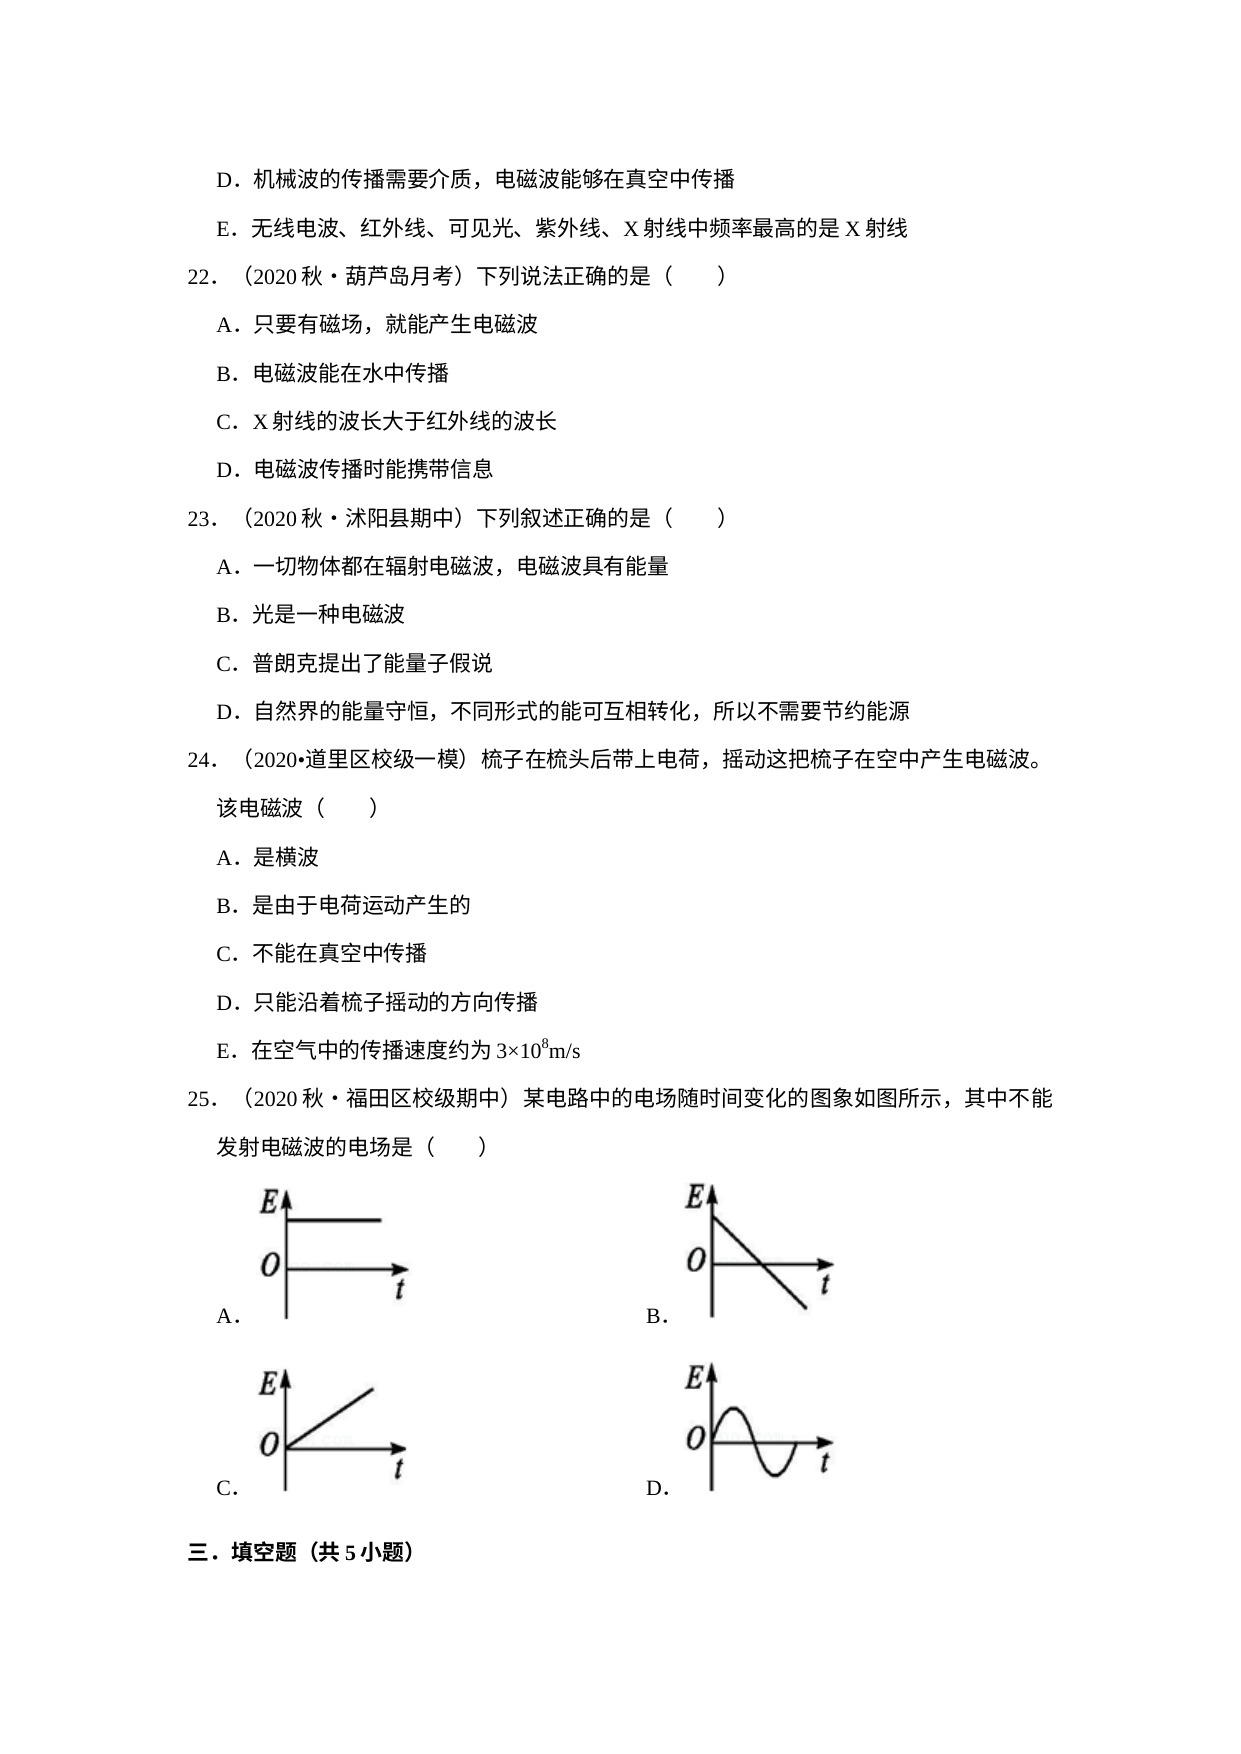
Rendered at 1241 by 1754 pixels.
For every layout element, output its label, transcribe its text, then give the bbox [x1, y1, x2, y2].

picture [253, 1187, 417, 1324]
text D．自然界的能量守恒，不同形式的能可互相转化，所以不需要节约能源 [187, 694, 1053, 726]
text C．普朗克提出了能量子假说 [187, 645, 1053, 678]
text C．不能在真空中传播 [187, 936, 1053, 968]
text D．只能沿着梳子摇动的方向传播 [187, 984, 1053, 1017]
text E．在空气中的传播速度约为3×108m/s [187, 1032, 1053, 1065]
picture [252, 1362, 411, 1496]
text A．只要有磁场，就能产生电磁波 [187, 307, 1053, 339]
text B．光是一种电磁波 [187, 597, 1053, 629]
text D．电磁波传播时能携带信息 [187, 452, 1053, 484]
text C．X射线的波长大于红外线的波长 [187, 404, 1053, 436]
text 22．（2020秋•葫芦岛月考）下列说法正确的是（ ） [187, 259, 1053, 291]
picture [683, 1356, 840, 1496]
text 23．（2020秋•沭阳县期中）下列叙述正确的是（ ） [187, 500, 1053, 533]
text 三．填空题（共5小题） [187, 1534, 1053, 1567]
text E．无线电波、红外线、可见光、紫外线、X射线中频率最高的是X射线 [187, 210, 1053, 243]
text B．是由于电荷运动产生的 [187, 887, 1053, 920]
picture [682, 1177, 839, 1324]
text A．一切物体都在辐射电磁波，电磁波具有能量 [187, 549, 1053, 581]
text D．机械波的传播需要介质，电磁波能够在真空中传播 [187, 162, 1053, 194]
text 25．（2020秋•福田区校级期中）某电路中的电场随时间变化的图象如图所示，其中不能发射电磁波的电场是（ ） [187, 1081, 1053, 1162]
text A．是横波 [187, 839, 1053, 872]
text B．电磁波能在水中传播 [187, 355, 1053, 388]
text 24．（2020•道里区校级一模）梳子在梳头后带上电荷，摇动这把梳子在空中产生电磁波。该电磁波（ ） [187, 742, 1053, 823]
